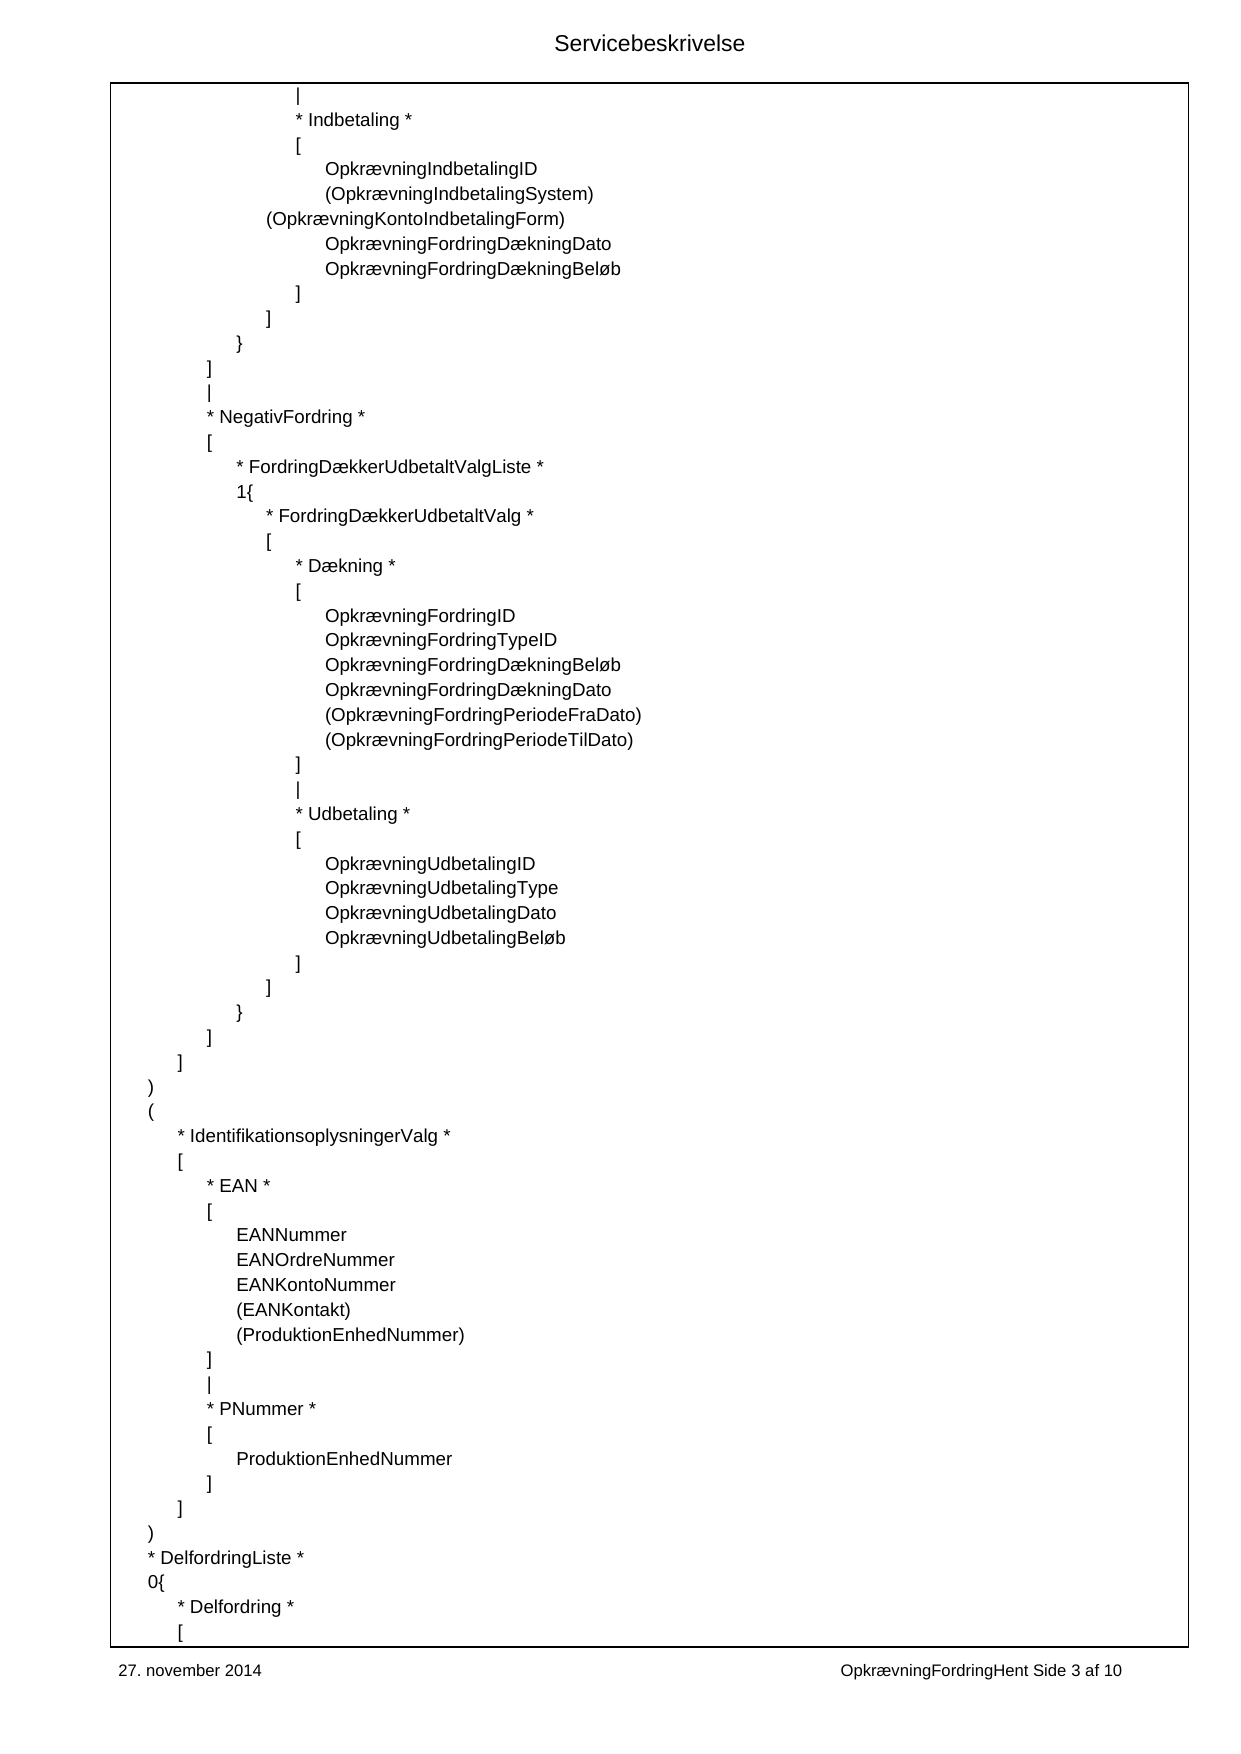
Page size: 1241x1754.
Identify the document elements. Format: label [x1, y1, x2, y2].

table_cell [111, 84, 1188, 1646]
